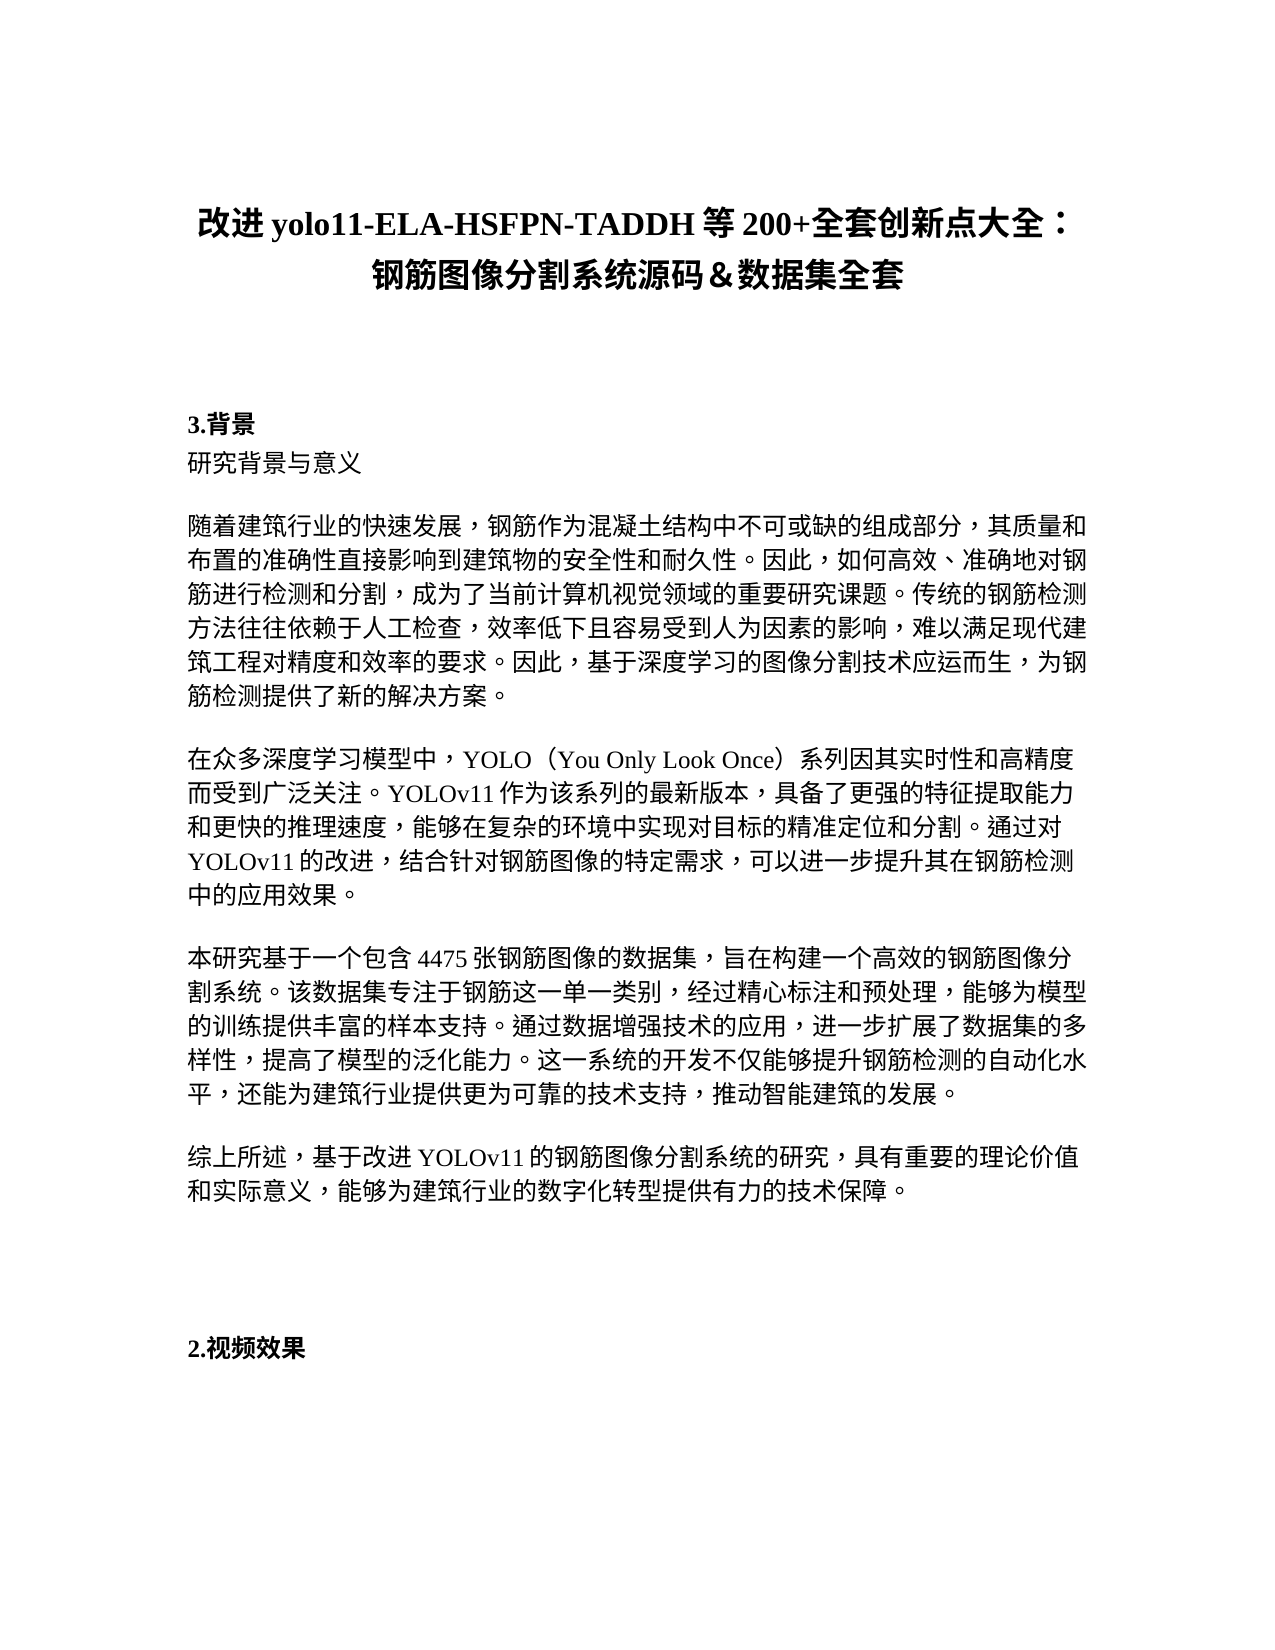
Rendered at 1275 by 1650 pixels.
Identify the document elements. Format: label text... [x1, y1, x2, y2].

subtitle 2.视频效果 [187, 1331, 1087, 1365]
subtitle 改进yolo11-ELA-HSFPN-TADDH等200+全套创新点大全：钢筋图像分割系统源码＆数据集全套 [187, 200, 1087, 298]
subtitle 3.背景 [187, 406, 1087, 441]
text 研究背景与意义 随着建筑行业的快速发展，钢筋作为混凝土结构中不可或缺的组成部分，其质量和布置的准确性直接影响到建筑物的安全性和耐久性。因此，如何高效、准确地对钢筋进行检测和分割，成为了当前计算机视觉领域的重要研究课题。传统的钢筋检测方法往往依赖于人工检查，效率低下且容易受到人为因素的影响，难以满足现代建筑工程对精度和效率的要求。因此，基于深度学习的图像分割技术应运而生，为钢筋检测提供了新的解决方案。 在众多深度学习模型中，YOLO（You Only Look Once）系列因其实时性和高精度而受到广泛关注。YOLOv11作为该系列的最新版本，具备了更强的特征提取能力和更快的推理速度，能够在复杂的环境中实现对目标的精准定位和分割。通过对YOLOv11的改进，结合针对钢筋图像的特定需求，可以进一步提升其在钢筋检测中的应用效果。 本研究基于一个包含4475张钢筋图像的数据集，旨在构建一个高效的钢筋图像分割系统。该数据集专注于钢筋这一单一类别，经过精心标注和预处理，能够为模型的训练提供丰富的样本支持。通过数据增强技术的应用，进一步扩展了数据集的多样性，提高了模型的泛化能力。这一系统的开发不仅能够提升钢筋检测的自动化水平，还能为建筑行业提供更为可靠的技术支持，推动智能建筑的发展。 综上所述，基于改进YOLOv11的钢筋图像分割系统的研究，具有重要的理论价值和实际意义，能够为建筑行业的数字化转型提供有力的技术保障。 [187, 446, 1087, 1208]
